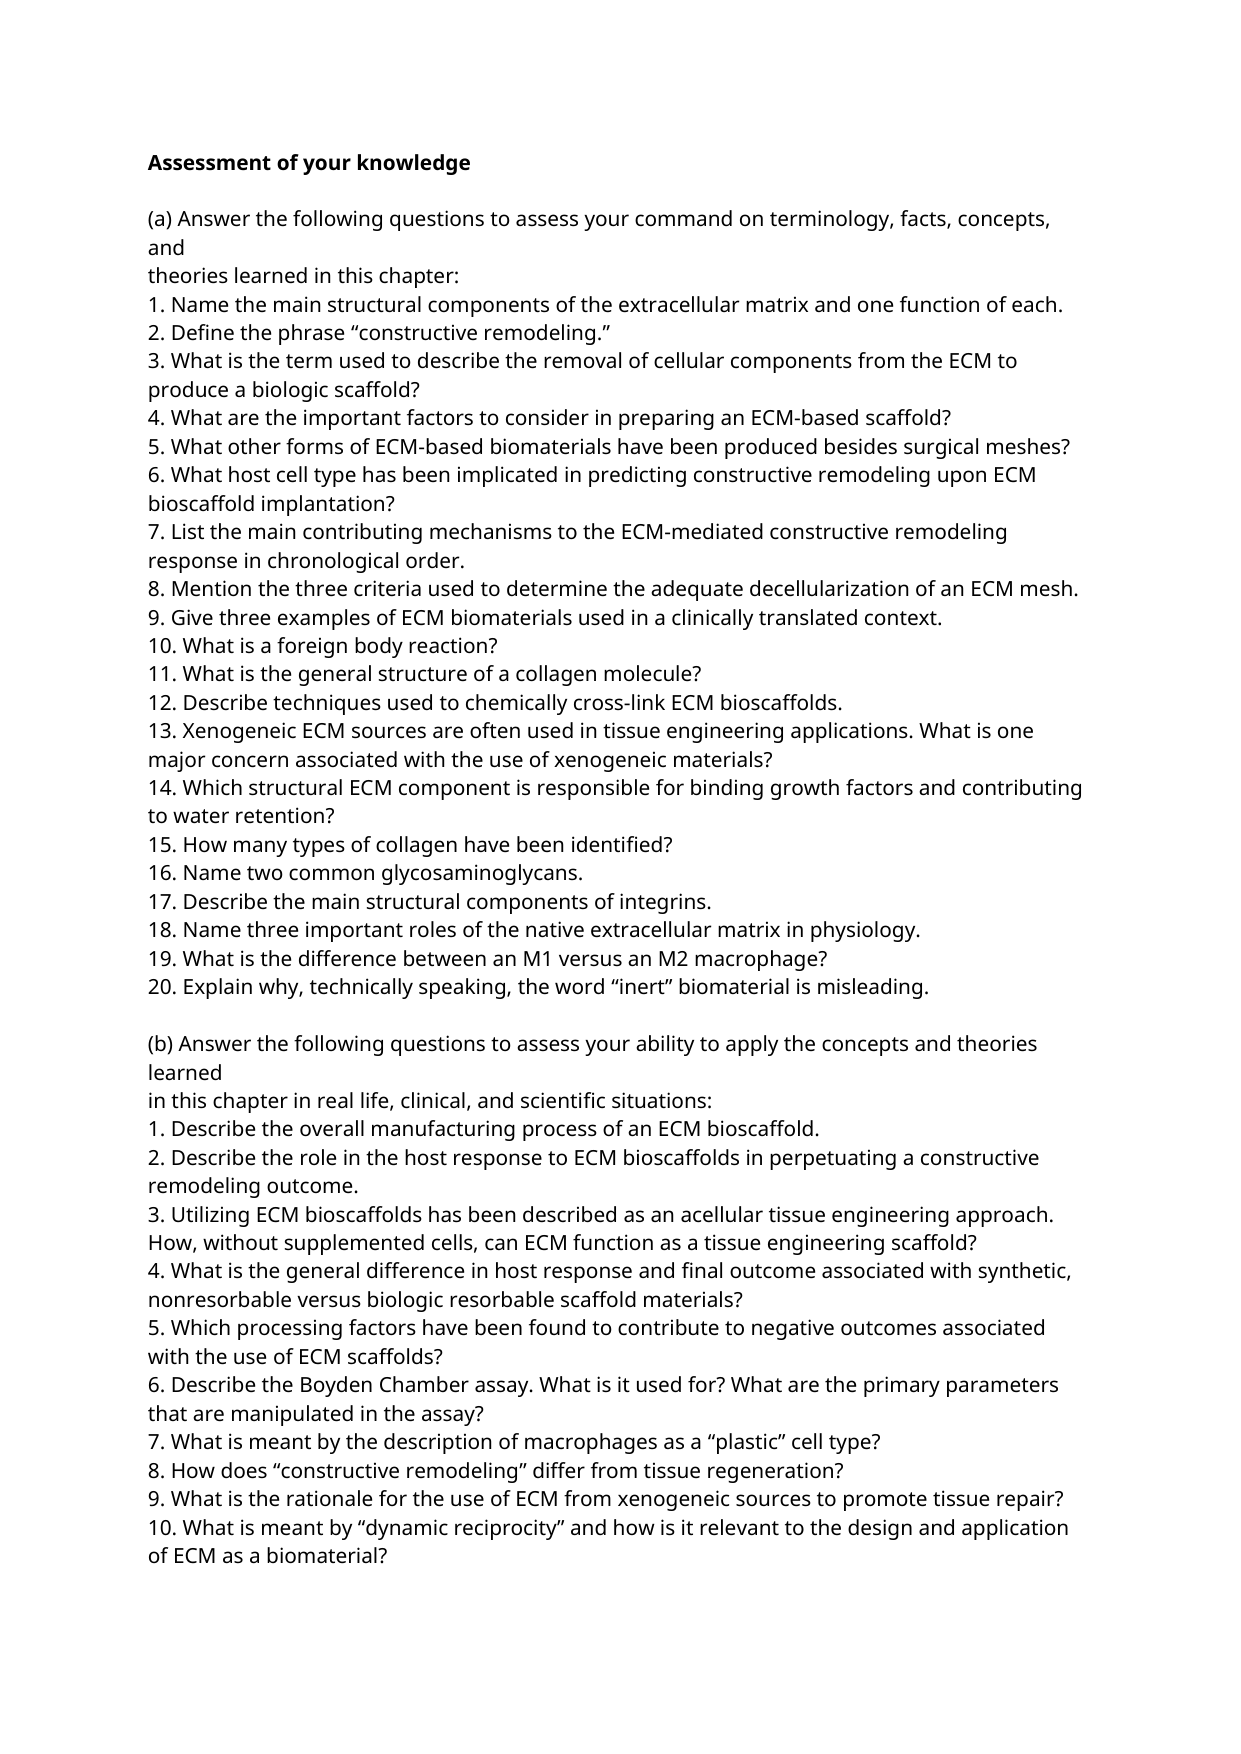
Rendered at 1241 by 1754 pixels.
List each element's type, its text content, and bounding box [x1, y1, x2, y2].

text 4. What is the general difference in host response and final outcome associated with synthetic, nonresorbable versus biologic resorbable scaffold materials? [148, 1257, 1093, 1313]
text 18. Name three important roles of the native extracellular matrix in physiology. [148, 915, 1093, 944]
text 4. What are the important factors to consider in preparing an ECM-based scaffold? [148, 403, 1093, 432]
text 8. How does “constructive remodeling” differ from tissue regeneration? [148, 1456, 1093, 1484]
text 2. Describe the role in the host response to ECM bioscaffolds in perpetuating a constructive remodeling outcome. [148, 1143, 1093, 1200]
text 20. Explain why, technically speaking, the word “inert” biomaterial is misleading. [148, 972, 1093, 1001]
text 10. What is meant by “dynamic reciprocity” and how is it relevant to the design and application of ECM as a biomaterial? [148, 1513, 1093, 1569]
text 15. How many types of collagen have been identified? [148, 830, 1093, 858]
text 9. What is the rationale for the use of ECM from xenogeneic sources to promote tissue repair? [148, 1484, 1093, 1513]
text 7. List the main contributing mechanisms to the ECM-mediated constructive remodeling response in chronological order. [148, 517, 1093, 574]
text 11. What is the general structure of a collagen molecule? [148, 659, 1093, 688]
text 19. What is the difference between an M1 versus an M2 macrophage? [148, 944, 1093, 972]
text in this chapter in real life, clinical, and scientific situations: [148, 1086, 1093, 1114]
text 1. Name the main structural components of the extracellular matrix and one function of each. [148, 290, 1093, 318]
text (b) Answer the following questions to assess your ability to apply the concepts and theories learned [148, 1029, 1093, 1086]
text 16. Name two common glycosaminoglycans. [148, 858, 1093, 887]
text 2. Define the phrase “constructive remodeling.” [148, 318, 1093, 347]
text (a) Answer the following questions to assess your command on terminology, facts, concepts, and [148, 204, 1093, 261]
text 6. Describe the Boyden Chamber assay. What is it used for? What are the primary parameters that are manipulated in the assay? [148, 1370, 1093, 1427]
text 12. Describe techniques used to chemically cross-link ECM bioscaffolds. [148, 688, 1093, 716]
text 6. What host cell type has been implicated in predicting constructive remodeling upon ECM bioscaffold implantation? [148, 460, 1093, 517]
text 3. What is the term used to describe the removal of cellular components from the ECM to produce a biologic scaffold? [148, 347, 1093, 403]
text 3. Utilizing ECM bioscaffolds has been described as an acellular tissue engineering approach. How, without supplemented cells, can ECM function as a tissue engineering scaffold? [148, 1200, 1093, 1257]
text 1. Describe the overall manufacturing process of an ECM bioscaffold. [148, 1114, 1093, 1143]
text 9. Give three examples of ECM biomaterials used in a clinically translated context. [148, 603, 1093, 631]
text Assessment of your knowledge [148, 148, 1093, 176]
text 14. Which structural ECM component is responsible for binding growth factors and contributing to water retention? [148, 773, 1093, 830]
text 7. What is meant by the description of macrophages as a “plastic” cell type? [148, 1427, 1093, 1456]
text 13. Xenogeneic ECM sources are often used in tissue engineering applications. What is one major concern associated with the use of xenogeneic materials? [148, 716, 1093, 773]
text 8. Mention the three criteria used to determine the adequate decellularization of an ECM mesh. [148, 574, 1093, 603]
text theories learned in this chapter: [148, 261, 1093, 290]
text 5. What other forms of ECM-based biomaterials have been produced besides surgical meshes? [148, 432, 1093, 460]
text 5. Which processing factors have been found to contribute to negative outcomes associated with the use of ECM scaffolds? [148, 1313, 1093, 1370]
text 17. Describe the main structural components of integrins. [148, 887, 1093, 915]
text 10. What is a foreign body reaction? [148, 631, 1093, 659]
